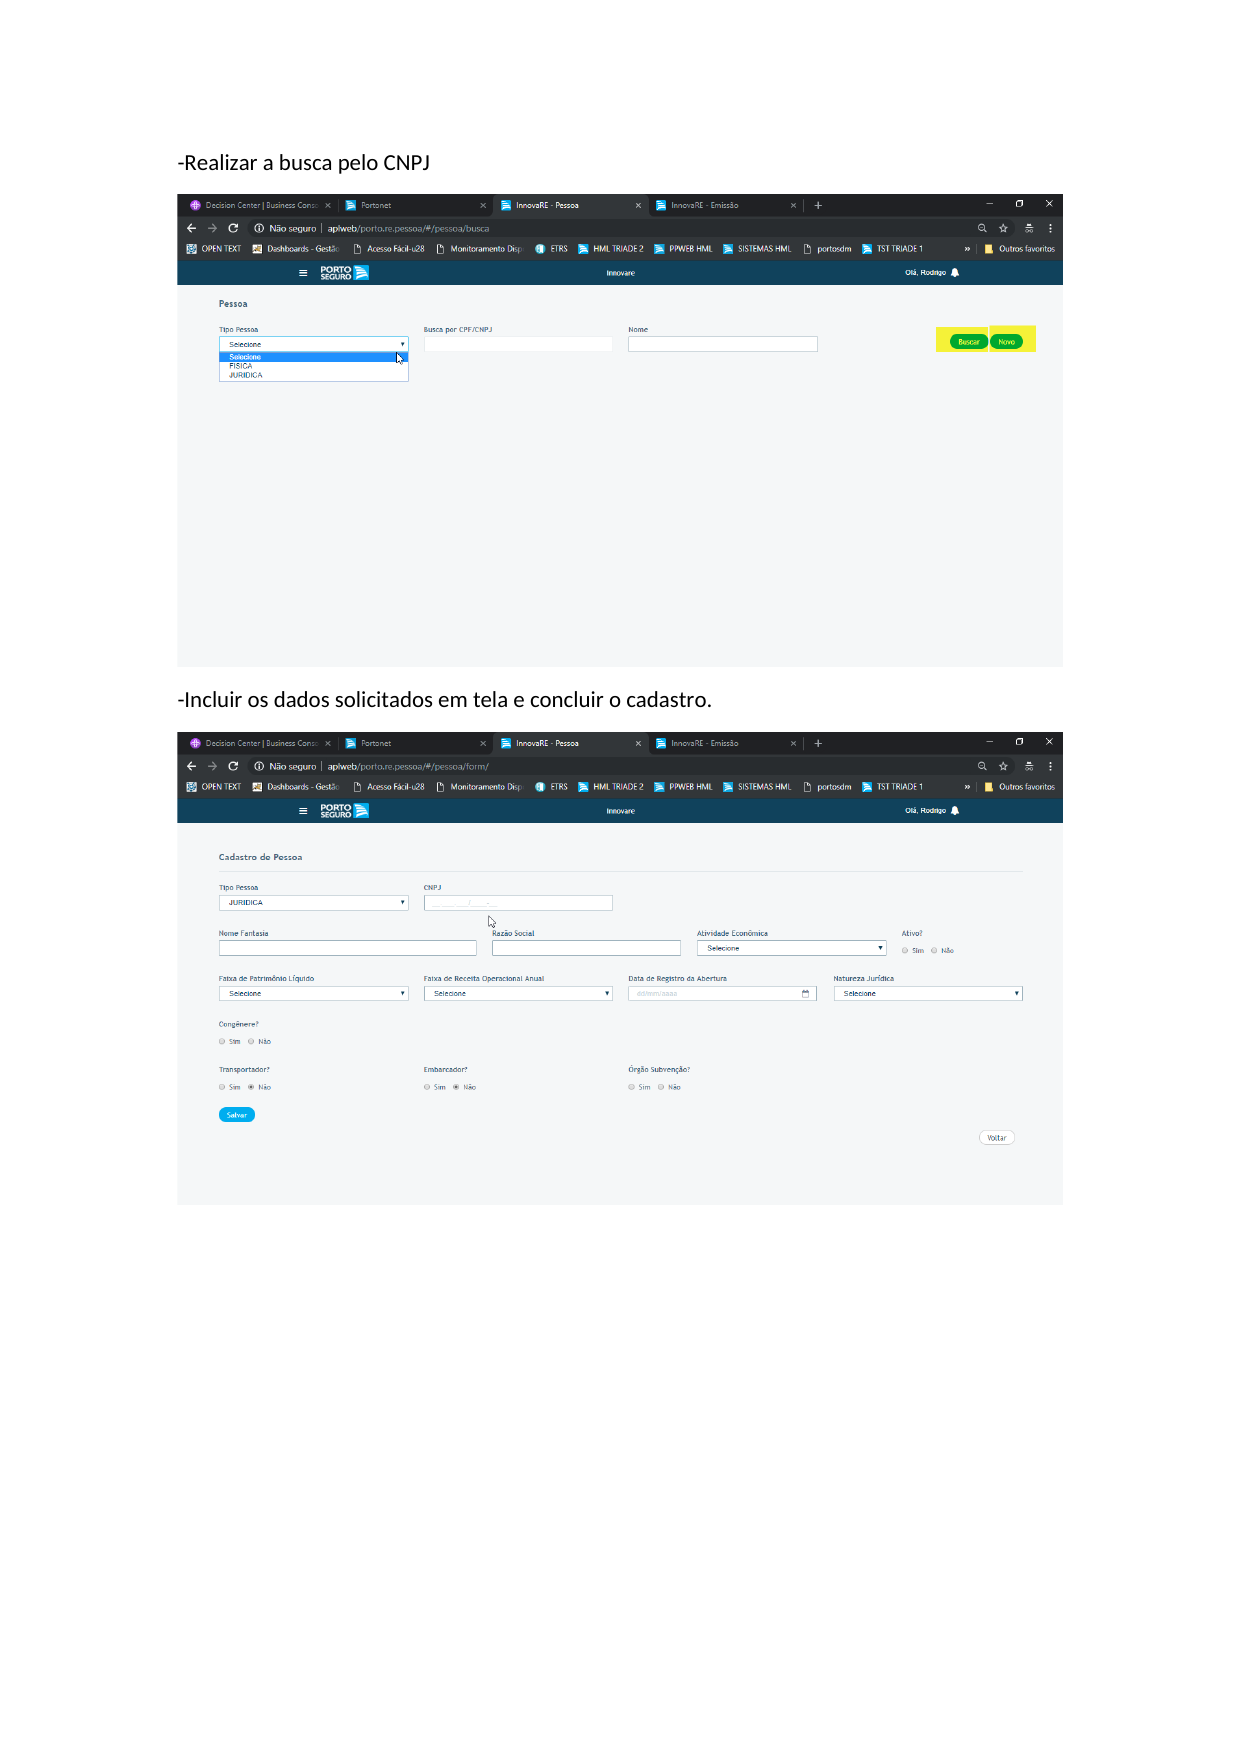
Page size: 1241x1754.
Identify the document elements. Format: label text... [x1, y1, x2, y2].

text -Incluir os dados solicitados em tela e concluir o cadastro. [177, 685, 1063, 713]
picture [177, 194, 1063, 667]
picture [177, 732, 1063, 1205]
text -Realizar a busca pelo CNPJ [177, 148, 1063, 176]
